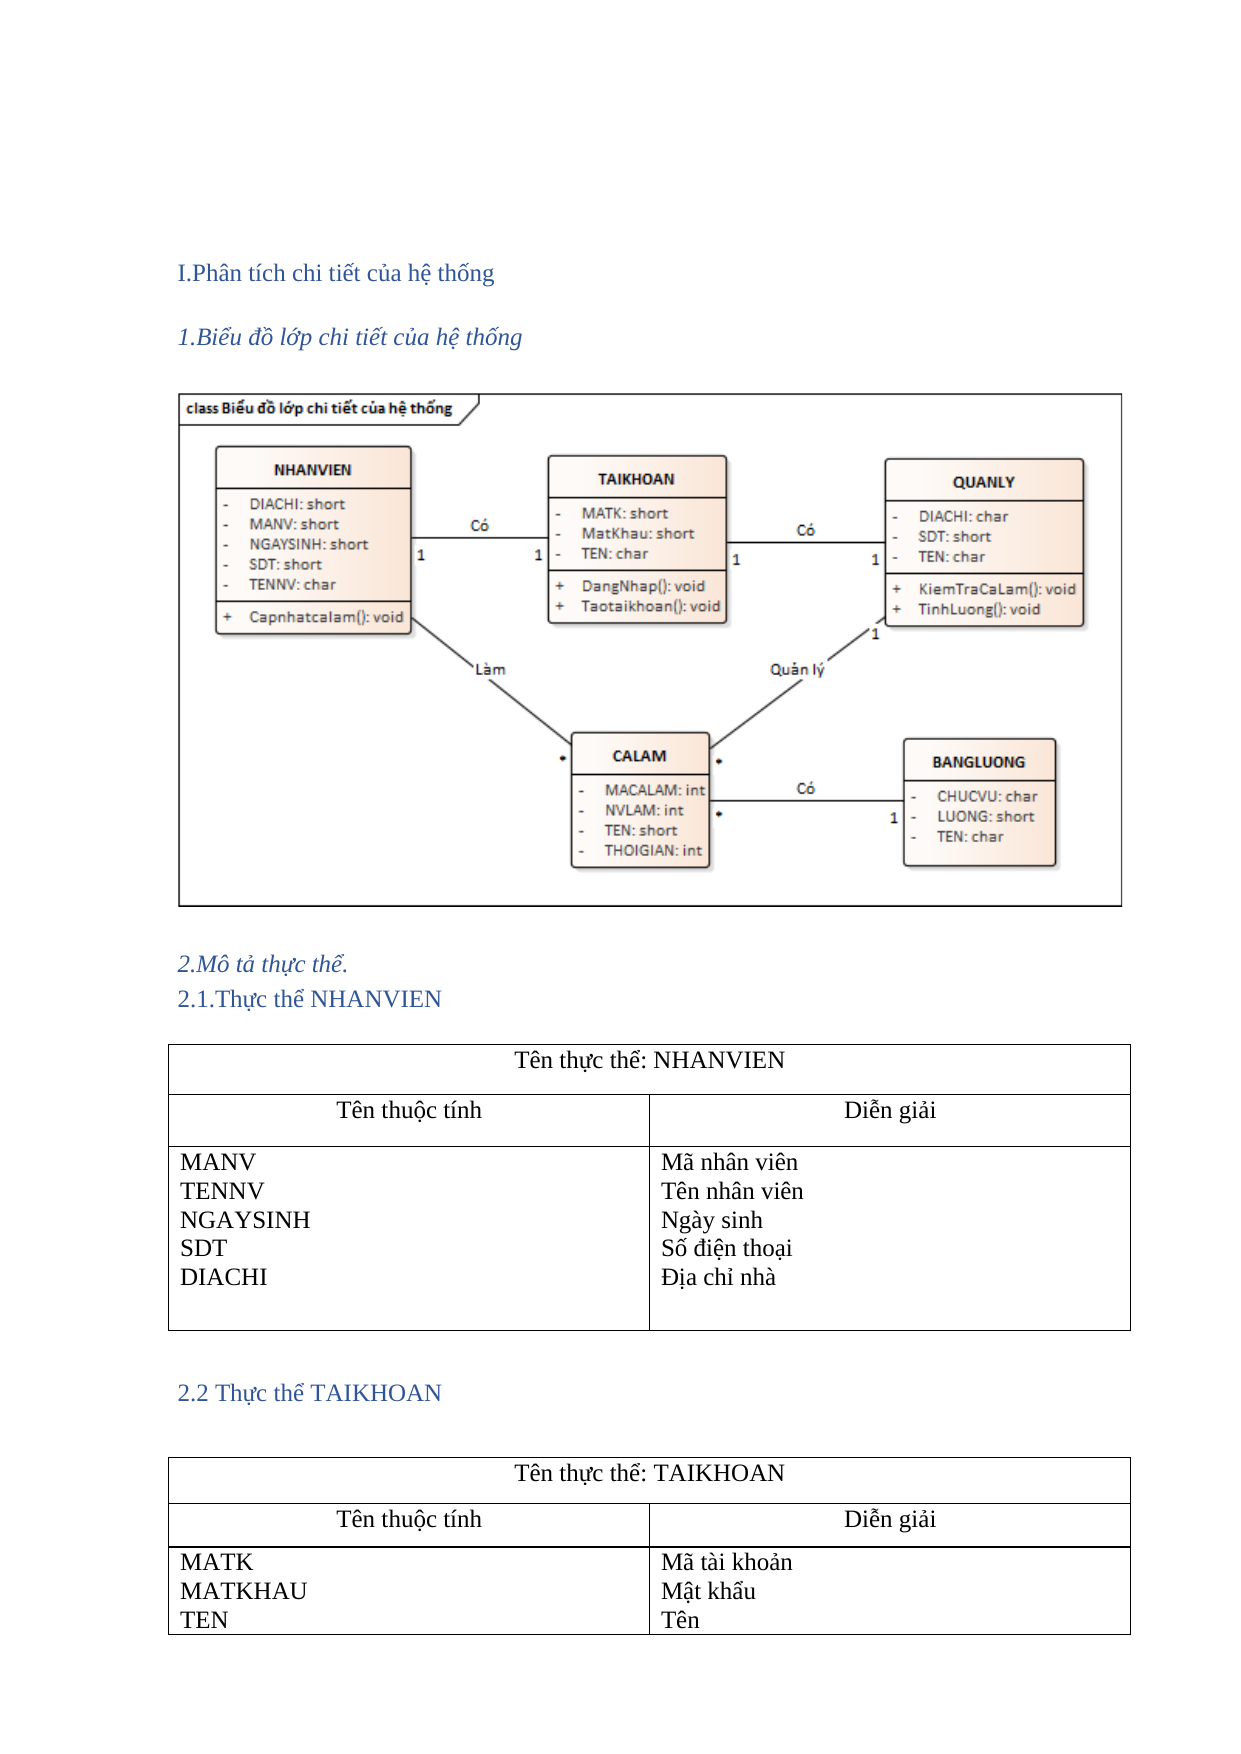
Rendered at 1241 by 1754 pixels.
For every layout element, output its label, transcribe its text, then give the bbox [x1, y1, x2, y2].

picture [177, 392, 1123, 907]
table_cell MATK MATKHAU TEN [169, 1548, 649, 1634]
subtitle I.Phân tích chi tiết của hệ thống [177, 258, 1122, 287]
table_cell Diễn giải [650, 1095, 1130, 1146]
table_header Tên thực thể: TAIKHOAN [169, 1458, 1130, 1503]
table_header Tên thực thể: NHANVIEN [169, 1045, 1130, 1094]
table_cell Tên thuộc tính [169, 1095, 649, 1146]
table_cell Diễn giải [650, 1504, 1130, 1546]
table_cell Mã nhân viên Tên nhân viên Ngày sinh Số điện thoại Địa chỉ nhà [650, 1147, 1130, 1329]
subtitle 2.1.Thực thể NHANVIEN [177, 984, 1122, 1013]
subtitle 2.2 Thực thể TAIKHOAN [177, 1378, 1122, 1407]
table_cell Mã tài khoản Mật khẩu Tên [650, 1548, 1130, 1634]
subtitle 2.Mô tả thực thể. [177, 949, 1122, 977]
table_cell Tên thuộc tính [169, 1504, 649, 1546]
subtitle 1.Biểu đồ lớp chi tiết của hệ thống [177, 322, 1122, 351]
table_cell MANV TENNV NGAYSINH SDT DIACHI [169, 1147, 649, 1329]
